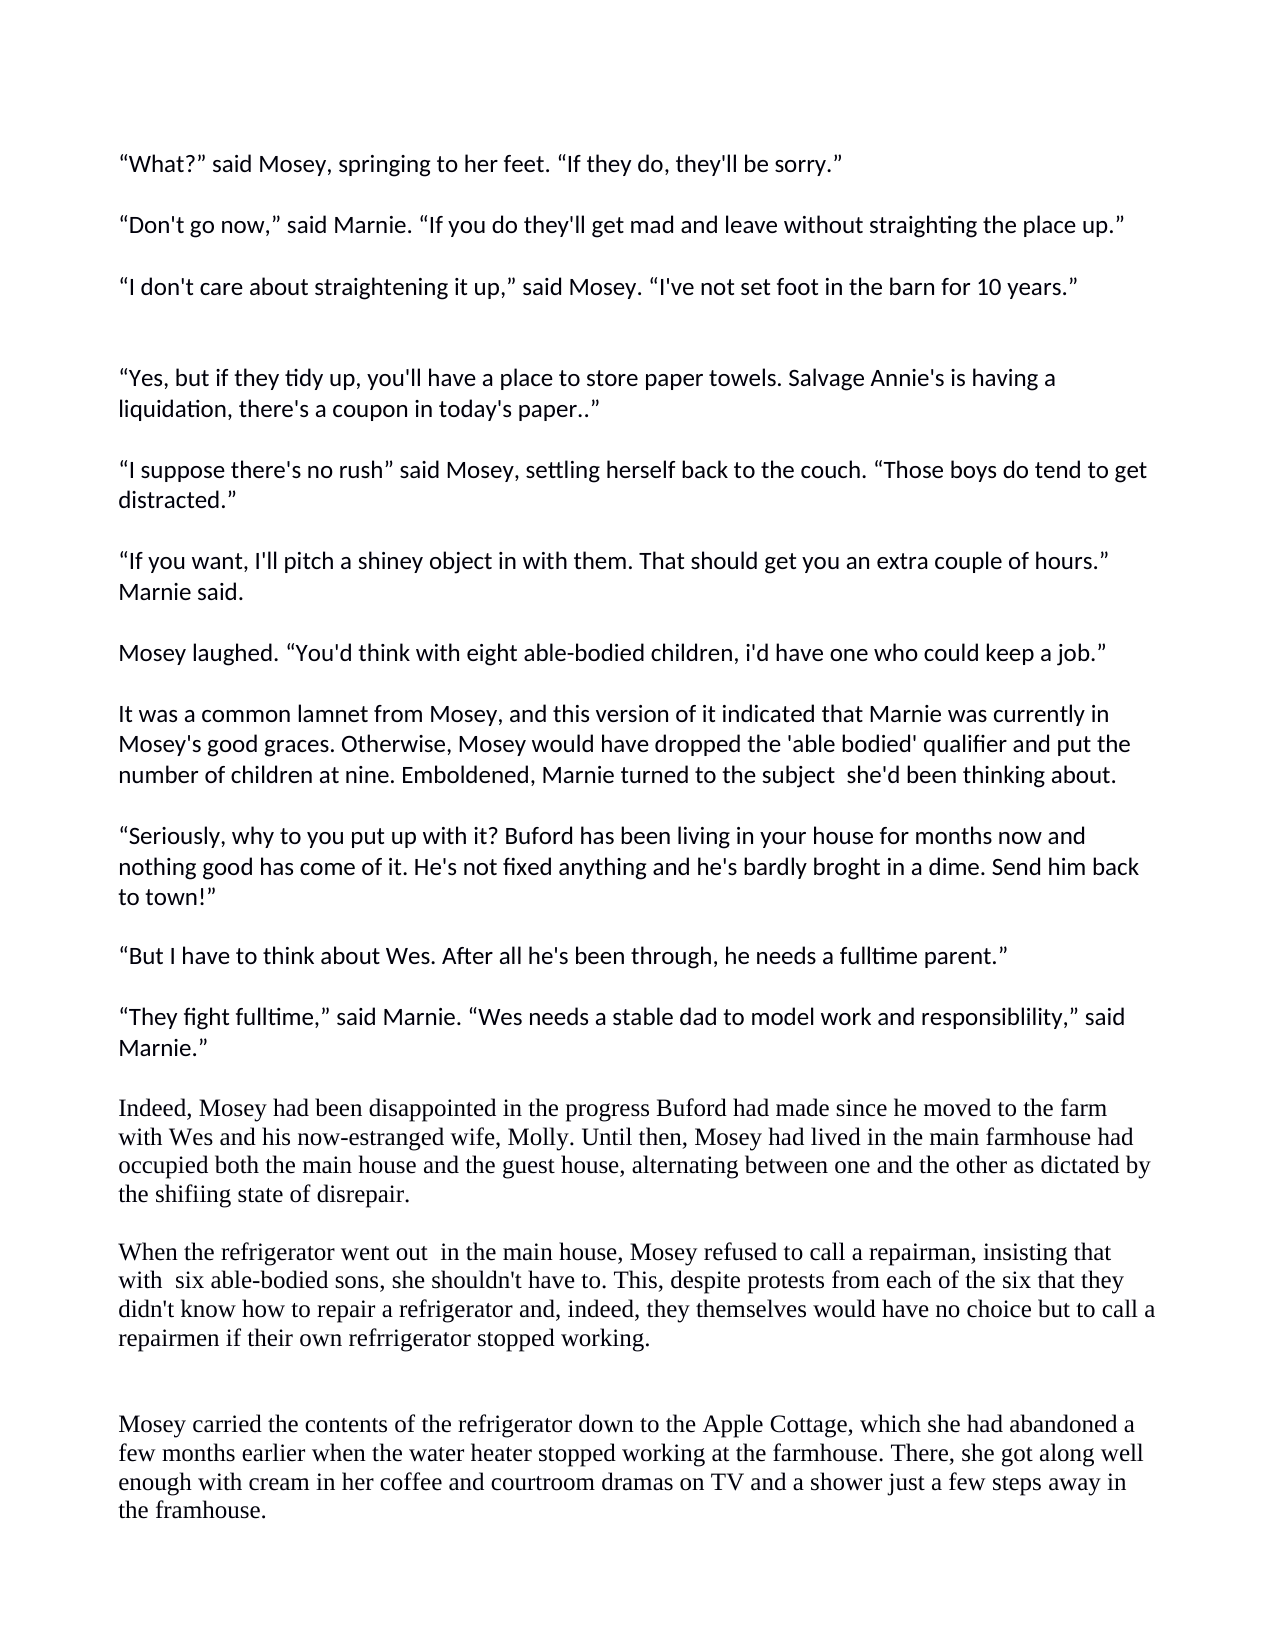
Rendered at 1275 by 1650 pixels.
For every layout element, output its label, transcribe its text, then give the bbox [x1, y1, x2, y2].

text “Seriously, why to you put up with it? Buford has been living in your house for months now and nothing good has come of it. He's not fixed anything and he's bardly broght in a dime. Send him back to town!” [118, 820, 1157, 940]
text “I don't care about straightening it up,” said Mosey. “I've not set foot in the barn for 10 years.” [118, 271, 1157, 301]
text “Don't go now,” said Marnie. “If you do they'll get mad and leave without straighting the place up.” [118, 210, 1157, 240]
text “They fight fulltime,” said Marnie. “Wes needs a stable dad to model work and responsiblility,” said Marnie.” [118, 1001, 1157, 1062]
text “What?” said Mosey, springing to her feet. “If they do, they'll be sorry.” [118, 149, 1157, 179]
text “But I have to think about Wes. After all he's been through, he needs a fulltime parent.” [118, 940, 1157, 971]
text Indeed, Mosey had been disappointed in the progress Buford had made since he moved to the farm with Wes and his now-estranged wife, Molly. Until then, Mosey had lived in the main farmhouse had occupied both the main house and the guest house, alternating between one and the other as dictated by the shifiing state of disrepair. [118, 1093, 1157, 1208]
text “If you want, I'll pitch a shiney object in with them. That should get you an extra couple of hours.” Marnie said. [118, 545, 1157, 606]
text “I suppose there's no rush” said Mosey, settling herself back to the couch. “Those boys do tend to get distracted.” [118, 454, 1157, 515]
text When the refrigerator went out in the main house, Mosey refused to call a repairman, insisting that with six able-bodied sons, she shouldn't have to. This, despite protests from each of the six that they didn't know how to repair a refrigerator and, indeed, they themselves would have no choice but to call a repairmen if their own refrrigerator stopped working. [118, 1237, 1157, 1352]
text Mosey carried the contents of the refrigerator down to the Apple Cottage, which she had abandoned a few months earlier when the water heater stopped working at the farmhouse. There, she got along well enough with cream in her coffee and courtroom dramas on TV and a shower just a few steps away in the framhouse. [118, 1409, 1157, 1524]
text Mosey laughed. “You'd think with eight able-bodied children, i'd have one who could keep a job.” [118, 637, 1157, 667]
text It was a common lamnet from Mosey, and this version of it indicated that Marnie was currently in Mosey's good graces. Otherwise, Mosey would have dropped the 'able bodied' qualifier and put the number of children at nine. Emboldened, Marnie turned to the subject she'd been thinking about. [118, 698, 1157, 789]
text “Yes, but if they tidy up, you'll have a place to store paper towels. Salvage Annie's is having a liquidation, there's a coupon in today's paper..” [118, 362, 1157, 423]
